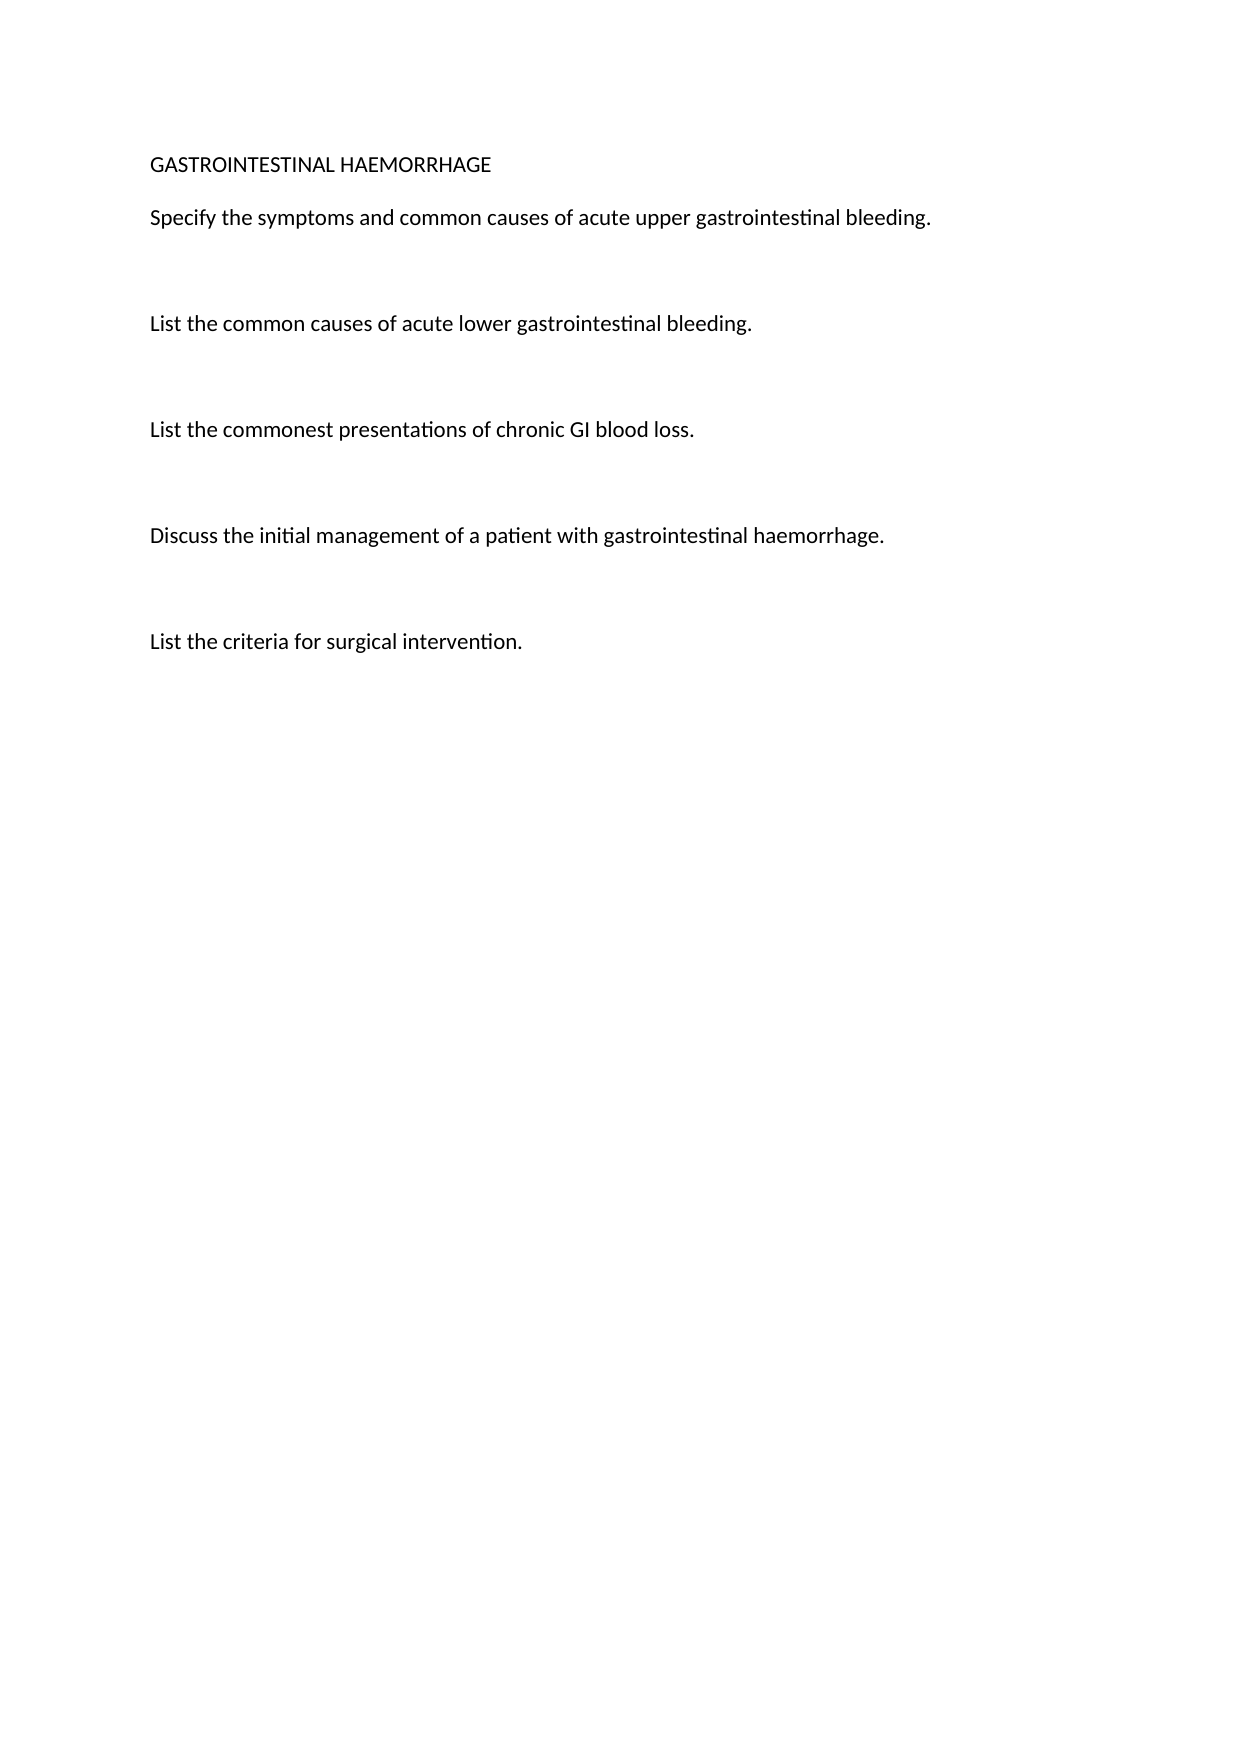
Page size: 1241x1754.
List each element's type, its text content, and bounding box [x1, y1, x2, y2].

text List the commonest presentations of chronic GI blood loss. [150, 415, 1090, 443]
text List the criteria for surgical intervention. [150, 627, 1090, 655]
text Discuss the initial management of a patient with gastrointestinal haemorrhage. [150, 521, 1090, 549]
text GASTROINTESTINAL HAEMORRHAGE [150, 150, 1090, 178]
text Specify the symptoms and common causes of acute upper gastrointestinal bleeding. [150, 203, 1090, 231]
text List the common causes of acute lower gastrointestinal bleeding. [150, 309, 1090, 337]
